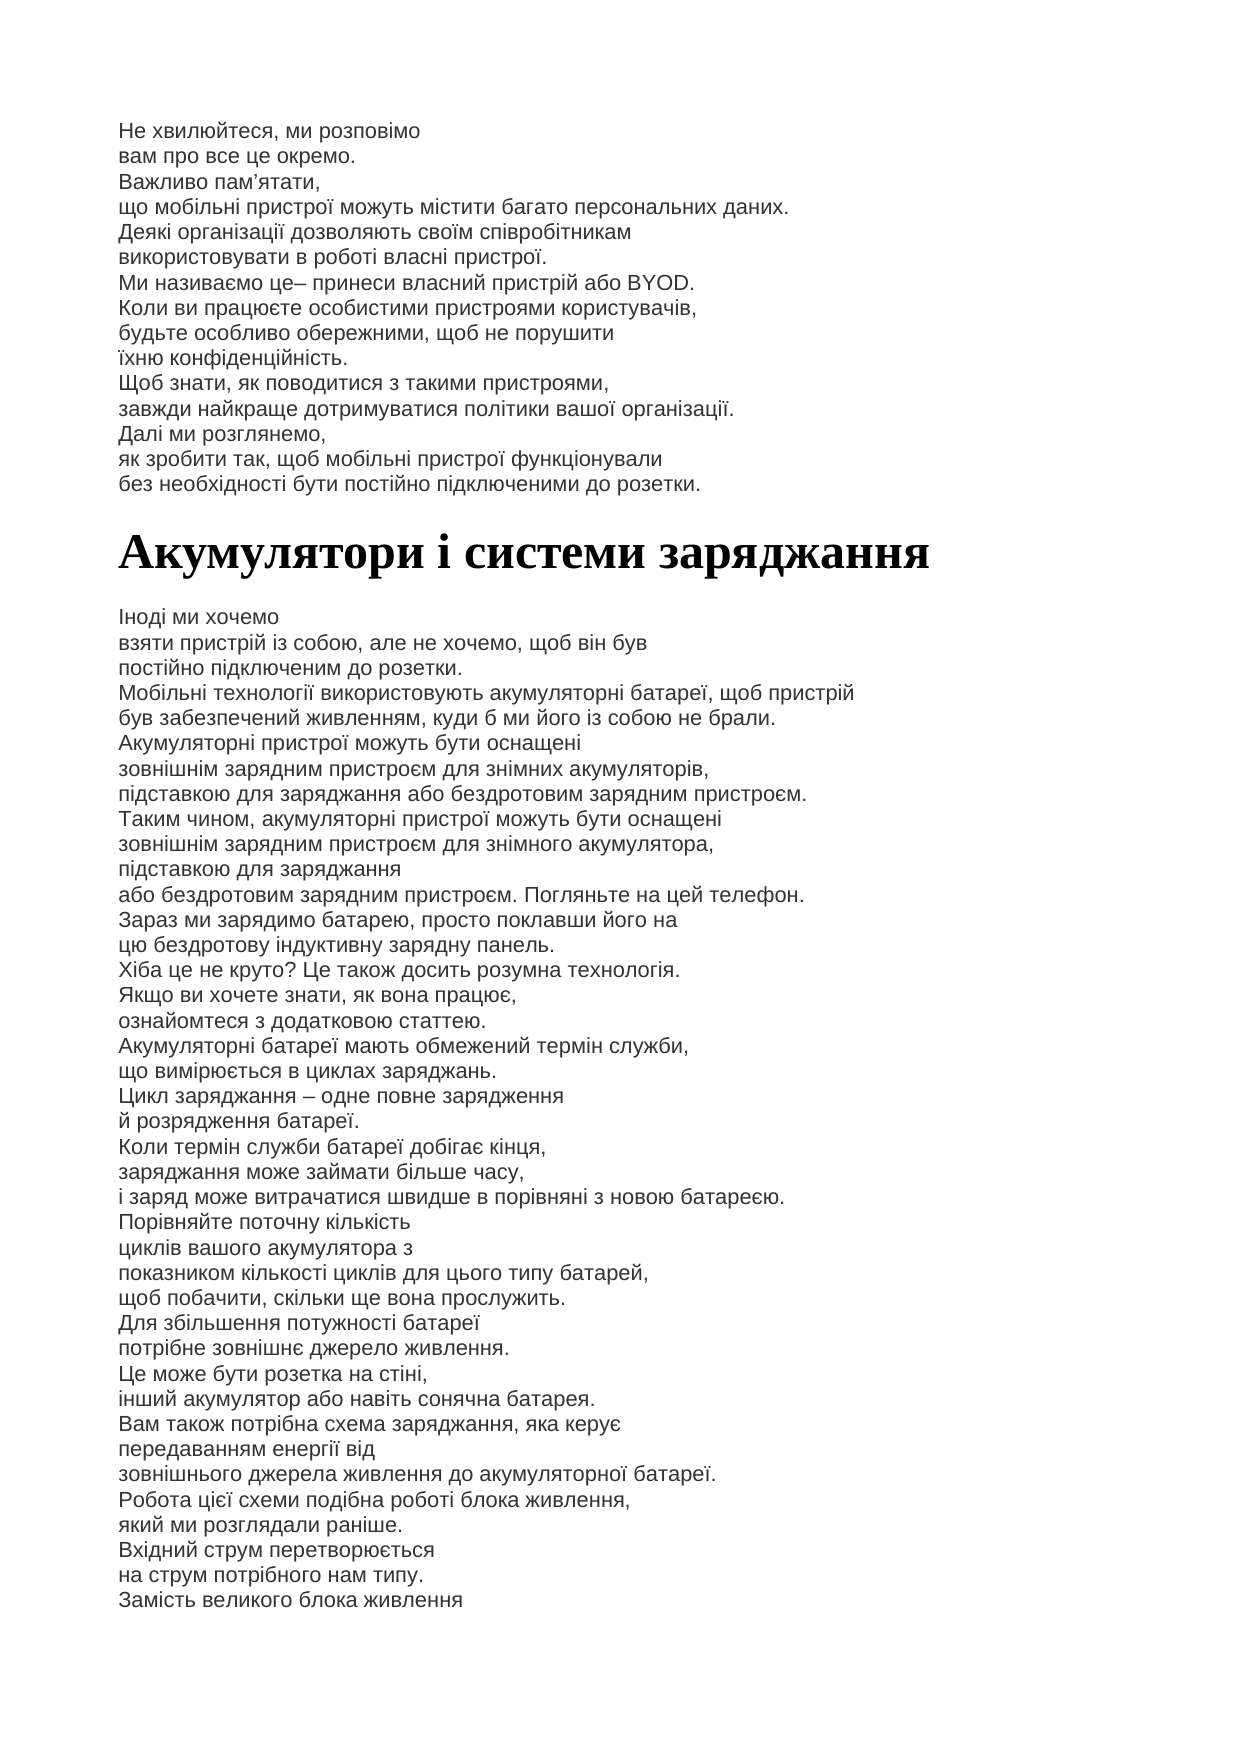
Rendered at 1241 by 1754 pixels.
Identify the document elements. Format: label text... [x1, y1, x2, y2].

text Таким чином, акумуляторні пристрої можуть бути оснащені [118, 806, 1181, 831]
text Іноді ми хочемо [118, 604, 1181, 629]
text Далі ми розглянемо, [118, 421, 1181, 446]
text цю бездротову індуктивну зарядну панель. [118, 932, 1181, 957]
text був забезпечений живленням, куди б ми його із собою не брали. [118, 705, 1181, 730]
text показником кількості циклів для цього типу батарей, [118, 1259, 1181, 1285]
text як зробити так, щоб мобільні пристрої функціонували [118, 446, 1181, 471]
text взяти пристрій із собою, але не хочемо, щоб він був [118, 629, 1181, 654]
text Цикл заряджання – одне повне зарядження [118, 1083, 1181, 1108]
text Важливо пам’ятати, [118, 168, 1181, 194]
text їхню конфіденційність. [118, 345, 1181, 370]
text завжди найкраще дотримуватися політики вашої організації. [118, 395, 1181, 421]
text зовнішнім зарядним пристроєм для знімного акумулятора, [118, 831, 1181, 856]
text Щоб знати, як поводитися з такими пристроями, [118, 370, 1181, 395]
text що мобільні пристрої можуть містити багато персональних даних. [118, 194, 1181, 219]
text на струм потрібного нам типу. [118, 1562, 1181, 1587]
text без необхідності бути постійно підключеними до розетки. [118, 471, 1181, 496]
text Коли термін служби батареї добігає кінця, [118, 1133, 1181, 1159]
text постійно підключеним до розетки. [118, 654, 1181, 680]
text Це може бути розетка на стіні, [118, 1360, 1181, 1386]
text вам про все це окремо. [118, 143, 1181, 168]
text Ми називаємо це– принеси власний пристрій або BYOD. [118, 269, 1181, 294]
text Для збільшення потужності батареї [118, 1310, 1181, 1335]
text Деякі організації дозволяють своїм співробітникам [118, 219, 1181, 244]
text Порівняйте поточну кількість [118, 1209, 1181, 1234]
text що вимірюється в циклах заряджань. [118, 1058, 1181, 1083]
text Зараз ми зарядимо батарею, просто поклавши його на [118, 907, 1181, 932]
text ознайомтеся з додатковою статтею. [118, 1007, 1181, 1033]
text Коли ви працюєте особистими пристроями користувачів, [118, 294, 1181, 320]
text підставкою для заряджання [118, 856, 1181, 881]
text потрібне зовнішнє джерело живлення. [118, 1335, 1181, 1360]
text зовнішнього джерела живлення до акумуляторної батареї. [118, 1461, 1181, 1486]
text зовнішнім зарядним пристроєм для знімних акумуляторів, [118, 755, 1181, 781]
text передаванням енергії від [118, 1436, 1181, 1461]
text циклів вашого акумулятора з [118, 1234, 1181, 1259]
text який ми розглядали раніше. [118, 1512, 1181, 1537]
text щоб побачити, скільки ще вона прослужить. [118, 1285, 1181, 1310]
text Не хвилюйтеся, ми розповімо [118, 118, 1181, 143]
text і заряд може витрачатися швидше в порівняні з новою батареєю. [118, 1184, 1181, 1209]
text Якщо ви хочете знати, як вона працює, [118, 982, 1181, 1007]
text заряджання може займати більше часу, [118, 1159, 1181, 1184]
text Вхідний струм перетворюється [118, 1537, 1181, 1562]
text Акумуляторні батареї мають обмежений термін служби, [118, 1033, 1181, 1058]
text або бездротовим зарядним пристроєм. Погляньте на цей телефон. [118, 881, 1181, 907]
text підставкою для заряджання або бездротовим зарядним пристроєм. [118, 781, 1181, 806]
text Мобільні технології використовують акумуляторні батареї, щоб пристрій [118, 680, 1181, 705]
text Замість великого блока живлення [118, 1587, 1181, 1612]
text інший акумулятор або навіть сонячна батарея. [118, 1386, 1181, 1411]
text Хіба це не круто? Це також досить розумна технологія. [118, 957, 1181, 982]
text будьте особливо обережними, щоб не порушити [118, 320, 1181, 345]
subtitle Акумулятори і системи заряджання [118, 521, 1181, 579]
text й розрядження батареї. [118, 1108, 1181, 1133]
text використовувати в роботі власні пристрої. [118, 244, 1181, 269]
text Вам також потрібна схема заряджання, яка керує [118, 1411, 1181, 1436]
text Акумуляторні пристрої можуть бути оснащені [118, 730, 1181, 755]
text Робота цієї схеми подібна роботі блока живлення, [118, 1486, 1181, 1512]
